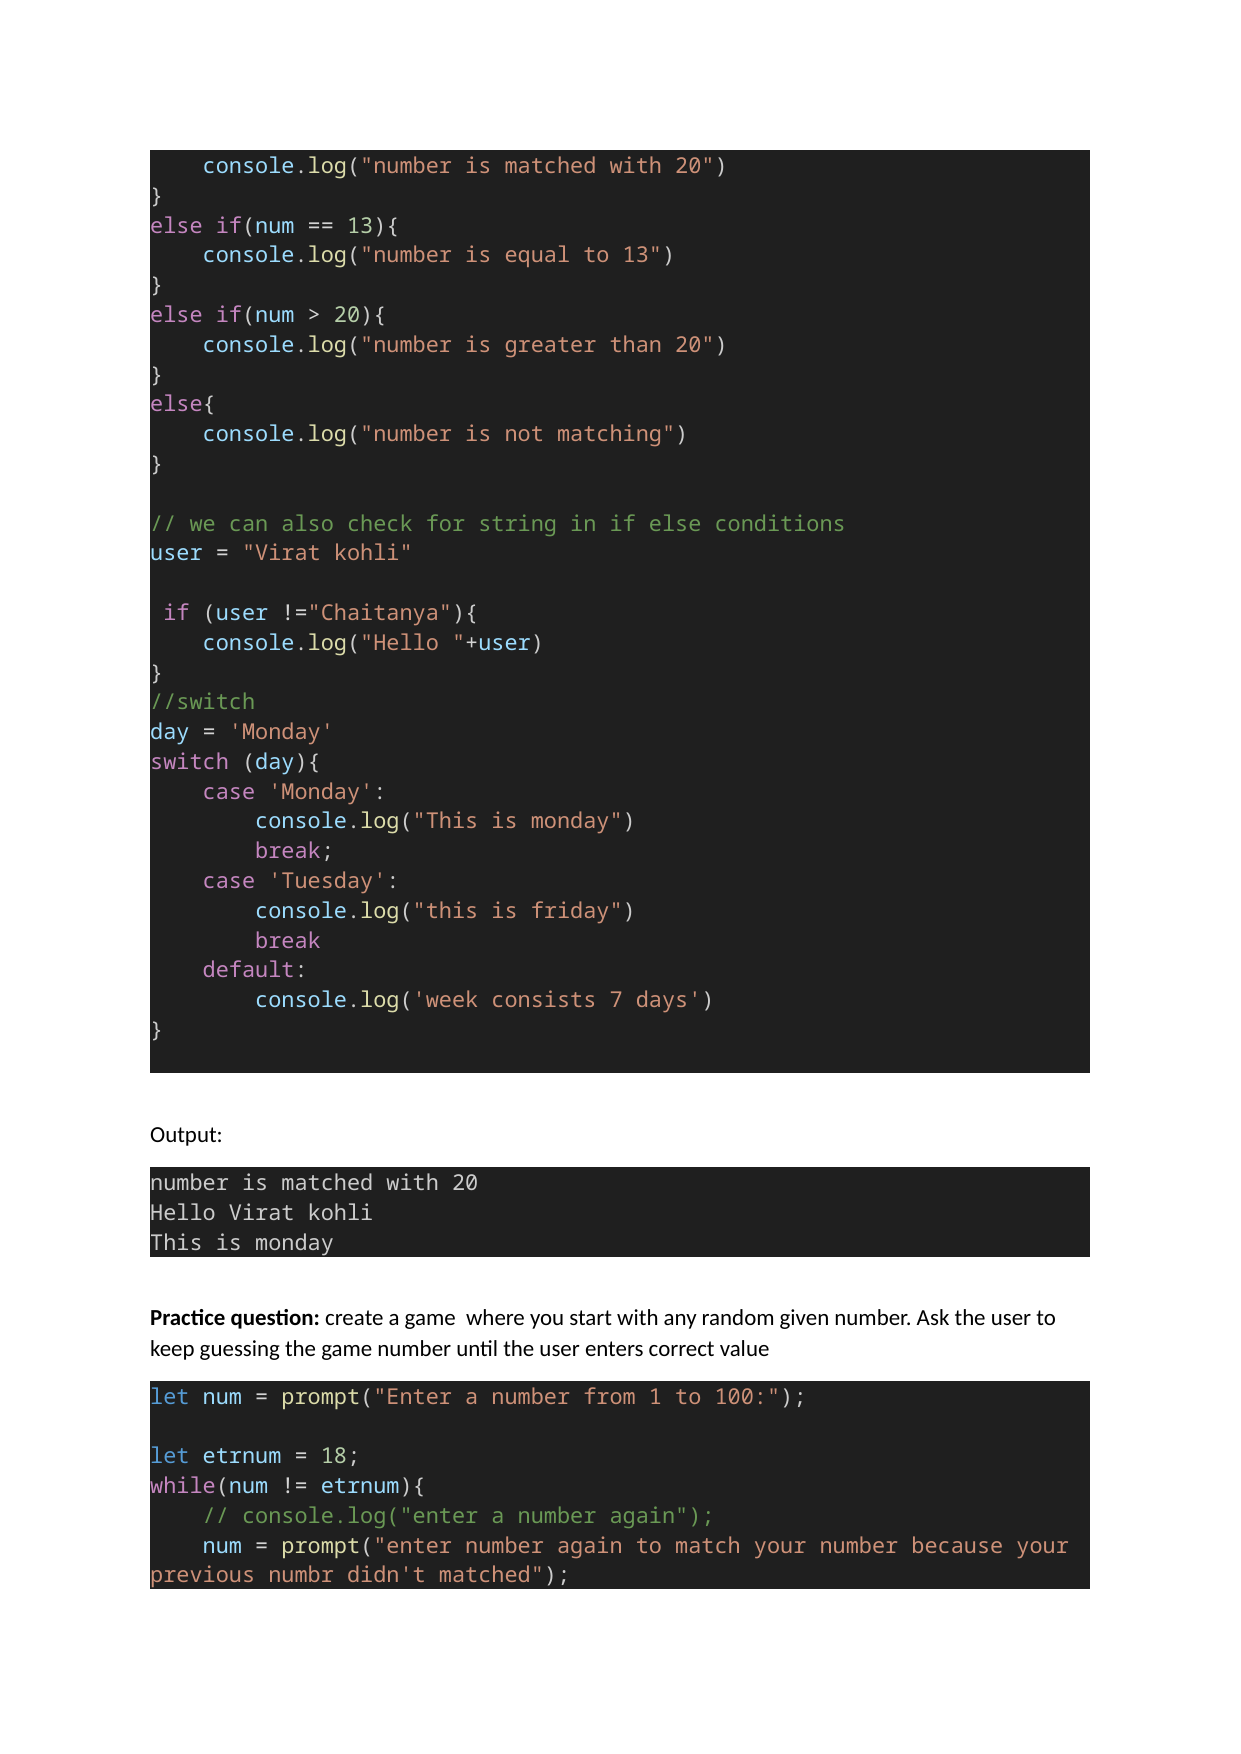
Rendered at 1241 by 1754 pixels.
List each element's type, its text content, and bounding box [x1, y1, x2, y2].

text number is matched with 20 [150, 1167, 1090, 1197]
text } [150, 358, 1090, 388]
text else if(num > 20){ [150, 299, 1090, 329]
text if (user !="Chaitanya"){ [150, 597, 1090, 627]
text Output: [150, 1120, 1090, 1148]
text case 'Tuesday': [150, 865, 1090, 895]
text let num = prompt("Enter a number from 1 to 100:"); [150, 1381, 1090, 1410]
text // console.log("enter a number again"); [150, 1500, 1090, 1529]
text switch (day){ [150, 746, 1090, 776]
text case 'Monday': [150, 776, 1090, 805]
text break; [150, 835, 1090, 865]
text console.log("number is not matching") [150, 418, 1090, 448]
text user = "Virat kohli" [150, 537, 1090, 567]
text day = 'Monday' [150, 716, 1090, 746]
text console.log("Hello "+user) [150, 627, 1090, 656]
text console.log('week consists 7 days') [150, 984, 1090, 1014]
text console.log("This is monday") [150, 805, 1090, 835]
text let etrnum = 18; [150, 1440, 1090, 1470]
text console.log("number is equal to 13") [150, 239, 1090, 269]
text } [150, 1014, 1090, 1044]
text else{ [150, 388, 1090, 418]
text } [150, 180, 1090, 209]
text Hello Virat kohli [150, 1197, 1090, 1227]
text This is monday [150, 1227, 1090, 1257]
text else if(num == 13){ [150, 209, 1090, 239]
text console.log("number is matched with 20") [150, 150, 1090, 180]
text break [150, 924, 1090, 954]
text //switch [150, 686, 1090, 716]
text while(num != etrnum){ [150, 1470, 1090, 1500]
text console.log("number is greater than 20") [150, 329, 1090, 358]
text } [150, 656, 1090, 686]
text } [150, 448, 1090, 478]
text num = prompt("enter number again to match your number because your previous numbr didn't matched"); [150, 1529, 1090, 1589]
text default: [150, 954, 1090, 984]
text // we can also check for string in if else conditions [150, 507, 1090, 537]
text Practice question: create a game where you start with any random given number. Ask the user to keep guessing the game number until the user enters correct value [150, 1303, 1090, 1362]
text } [150, 269, 1090, 299]
text console.log("this is friday") [150, 895, 1090, 924]
